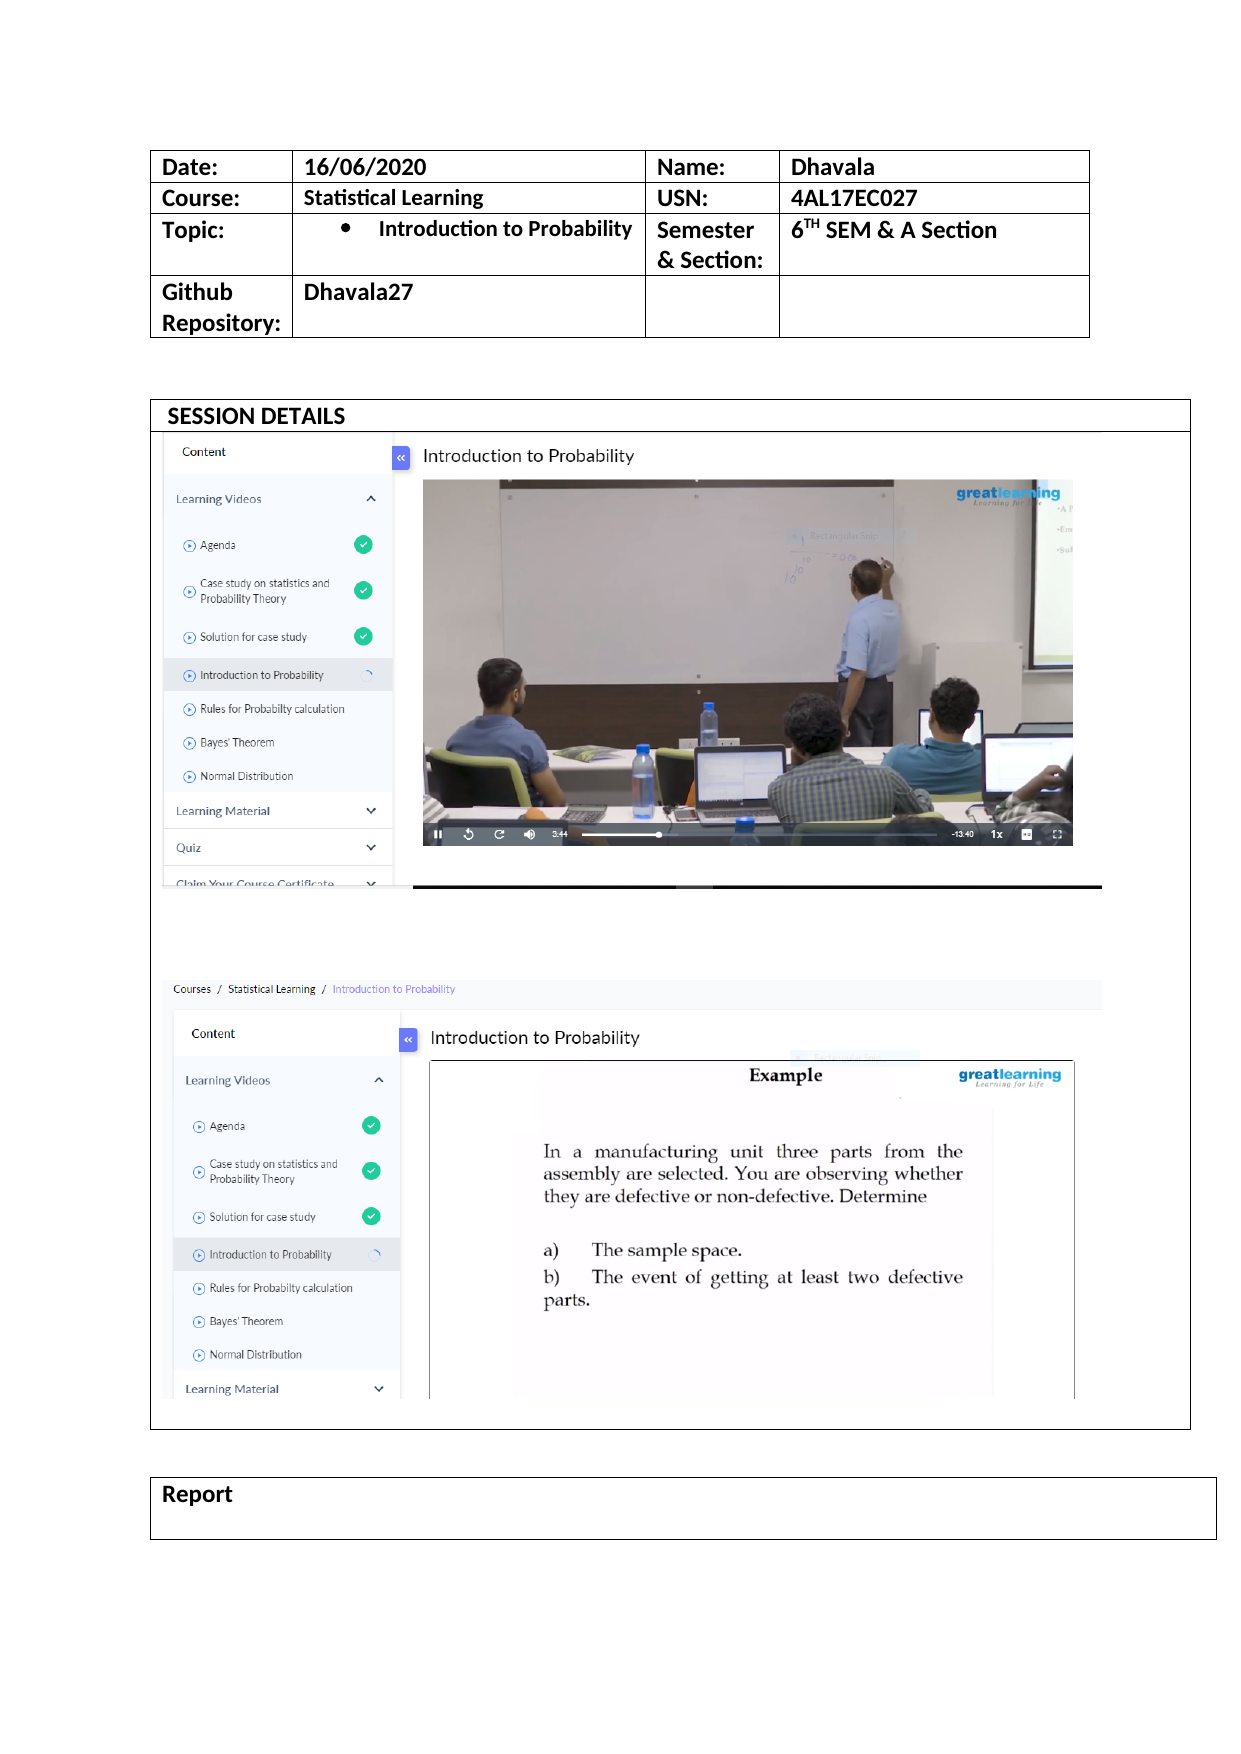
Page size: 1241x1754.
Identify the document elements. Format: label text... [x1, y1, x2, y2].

table_cell [780, 276, 1089, 337]
table_cell Dhavala27 [293, 276, 645, 337]
table_cell Course: [151, 183, 292, 213]
table_header 16/06/2020 [293, 151, 645, 182]
table_cell Topic: [151, 214, 292, 275]
table_cell 4AL17EC027 [780, 183, 1089, 213]
table_cell Statistical Learning [293, 183, 645, 213]
table_cell [151, 432, 1190, 1429]
table_cell Semester & Section: [646, 214, 779, 275]
table_header Report [151, 1478, 1216, 1539]
table_header Name: [646, 151, 779, 182]
table_cell [646, 276, 779, 337]
table_cell Introduction to Probability [293, 214, 645, 275]
table_header Dhavala [780, 151, 1089, 182]
table_cell Github Repository: [151, 276, 292, 337]
table_cell USN: [646, 183, 779, 213]
table_cell 6TH SEM & A Section [780, 214, 1089, 275]
table_header SESSION DETAILS [151, 400, 1190, 431]
picture [161, 980, 1102, 1399]
picture [161, 432, 1102, 889]
table_header Date: [151, 151, 292, 182]
